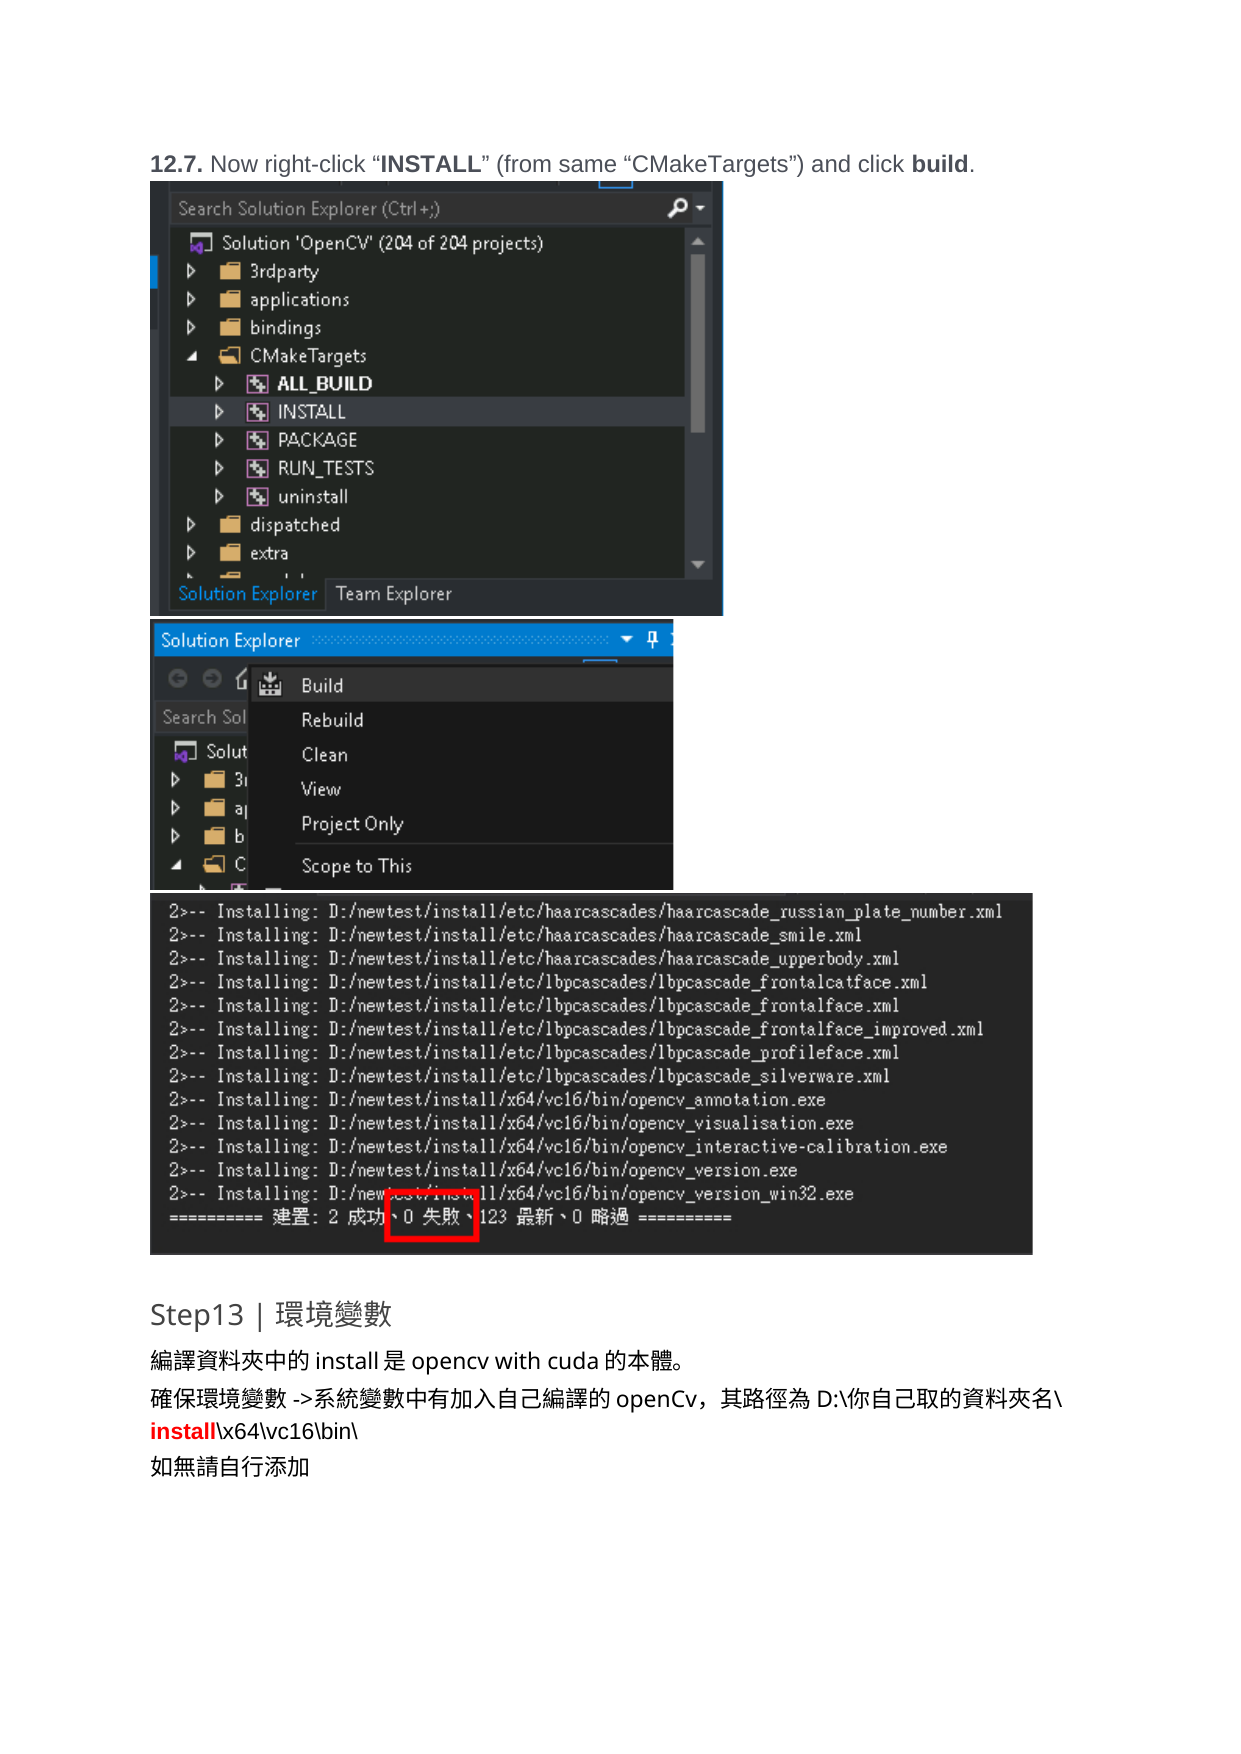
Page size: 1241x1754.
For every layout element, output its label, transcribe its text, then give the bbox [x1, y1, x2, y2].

subtitle Step13 | 環境變數 [150, 1292, 1090, 1334]
picture [150, 181, 724, 616]
text 如無請自行添加 [150, 1448, 1090, 1482]
text 編譯資料夾中的install是opencv with cuda的本體。 [150, 1343, 1090, 1376]
picture [150, 893, 1033, 1255]
text 確保環境變數 ->系統變數中有加入自己編譯的openCv，其路徑為D:\你自己取的資料夾名\install\x64\vc16\bin\ [150, 1381, 1090, 1444]
picture [150, 619, 674, 890]
